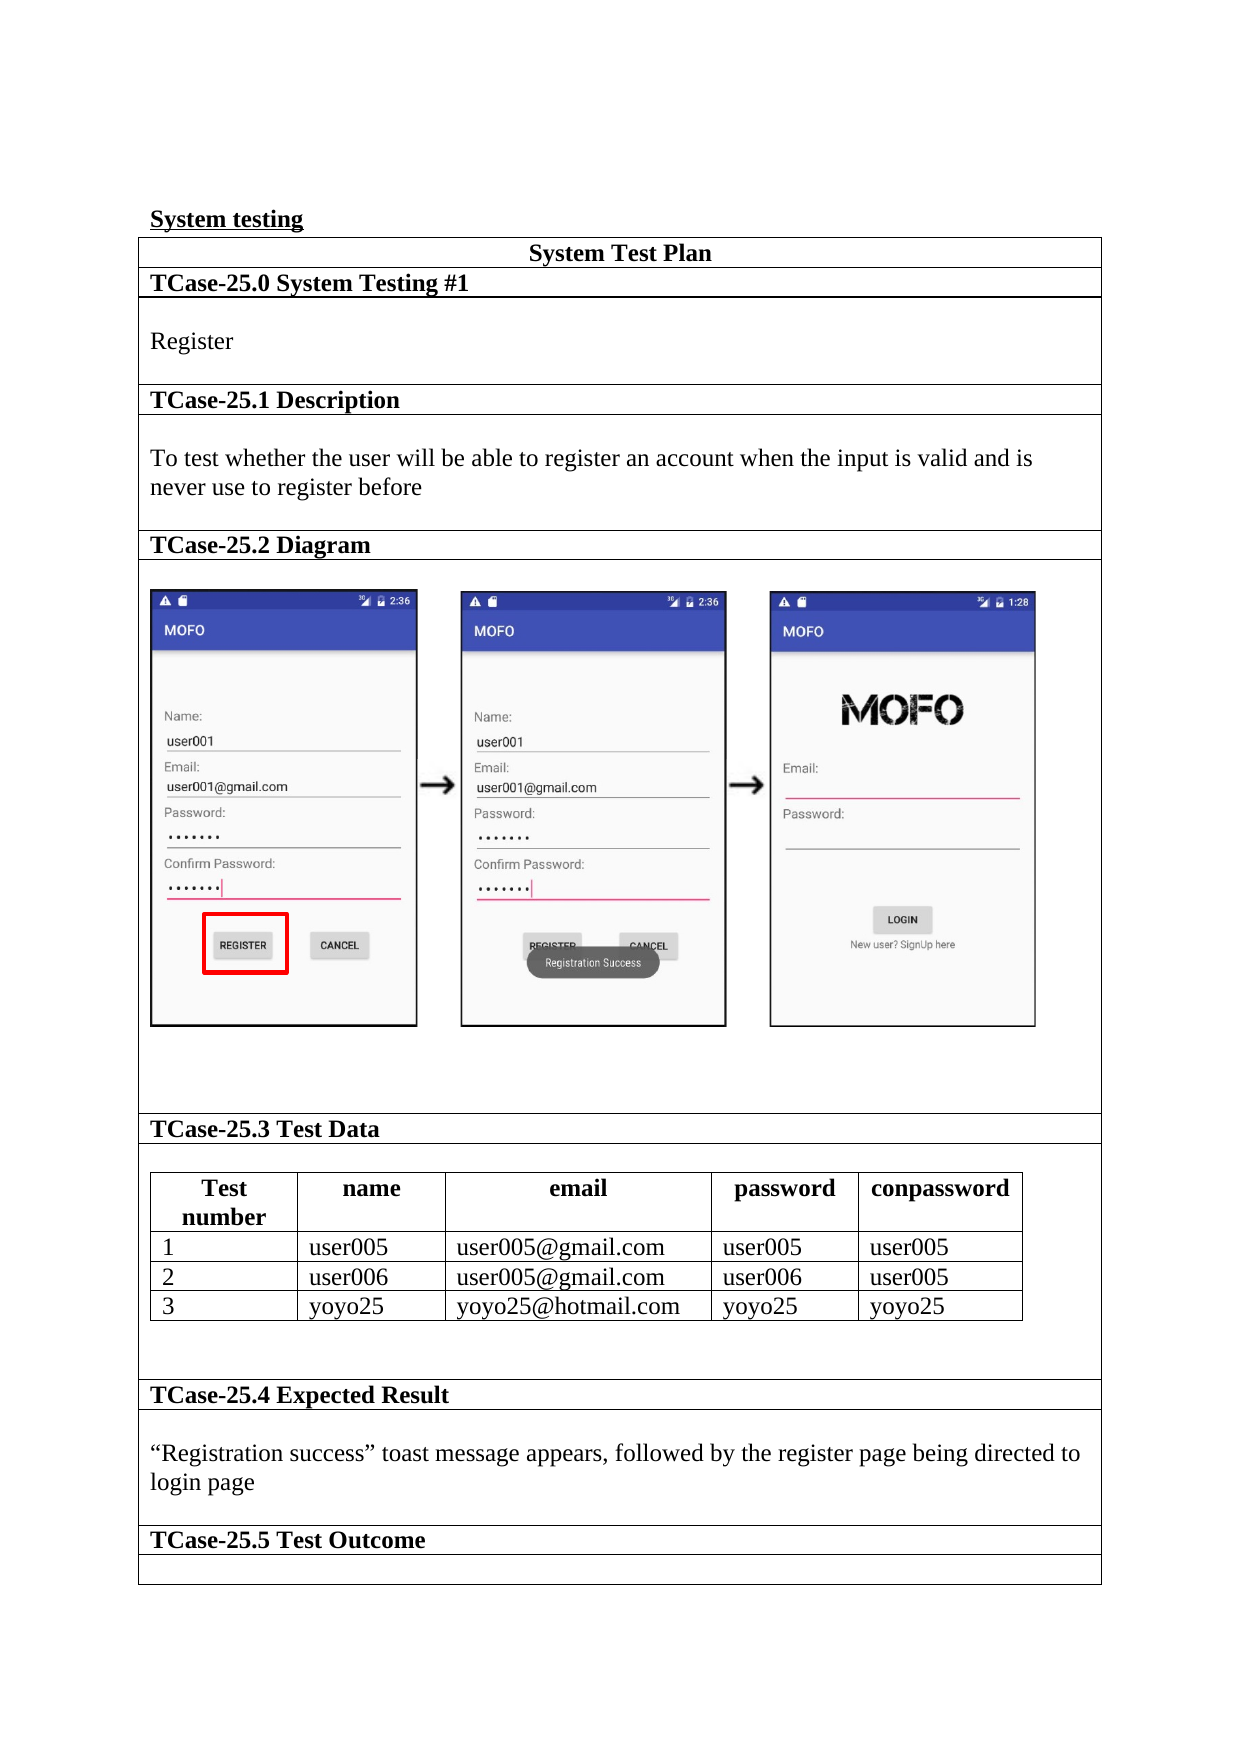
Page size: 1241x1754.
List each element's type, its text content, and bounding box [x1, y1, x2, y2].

table_cell “Registration success” toast message appears, followed by the register page being directed to login page [139, 1410, 1101, 1524]
table_cell Register [139, 298, 1101, 384]
table_cell TCase-25.3 Test Data [139, 1114, 1101, 1142]
table_cell To test whether the user will be able to register an account when the input is valid and is never use to register before [139, 415, 1101, 529]
subtitle System testing [150, 204, 1090, 233]
table_cell [139, 1144, 1101, 1379]
table_cell [1090, 560, 1101, 1113]
table_cell [139, 560, 150, 1113]
table_cell TCase-25.5 Test Outcome [139, 1526, 1101, 1554]
table_cell TCase-25.2 Diagram [139, 531, 1101, 559]
picture [150, 589, 1036, 1027]
table_header System Test Plan [139, 238, 1101, 267]
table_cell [139, 1555, 1101, 1584]
table_cell TCase-25.0 System Testing #1 [139, 268, 1101, 296]
table_cell TCase-25.4 Expected Result [139, 1380, 1101, 1408]
table_cell TCase-25.1 Description [139, 385, 1101, 413]
